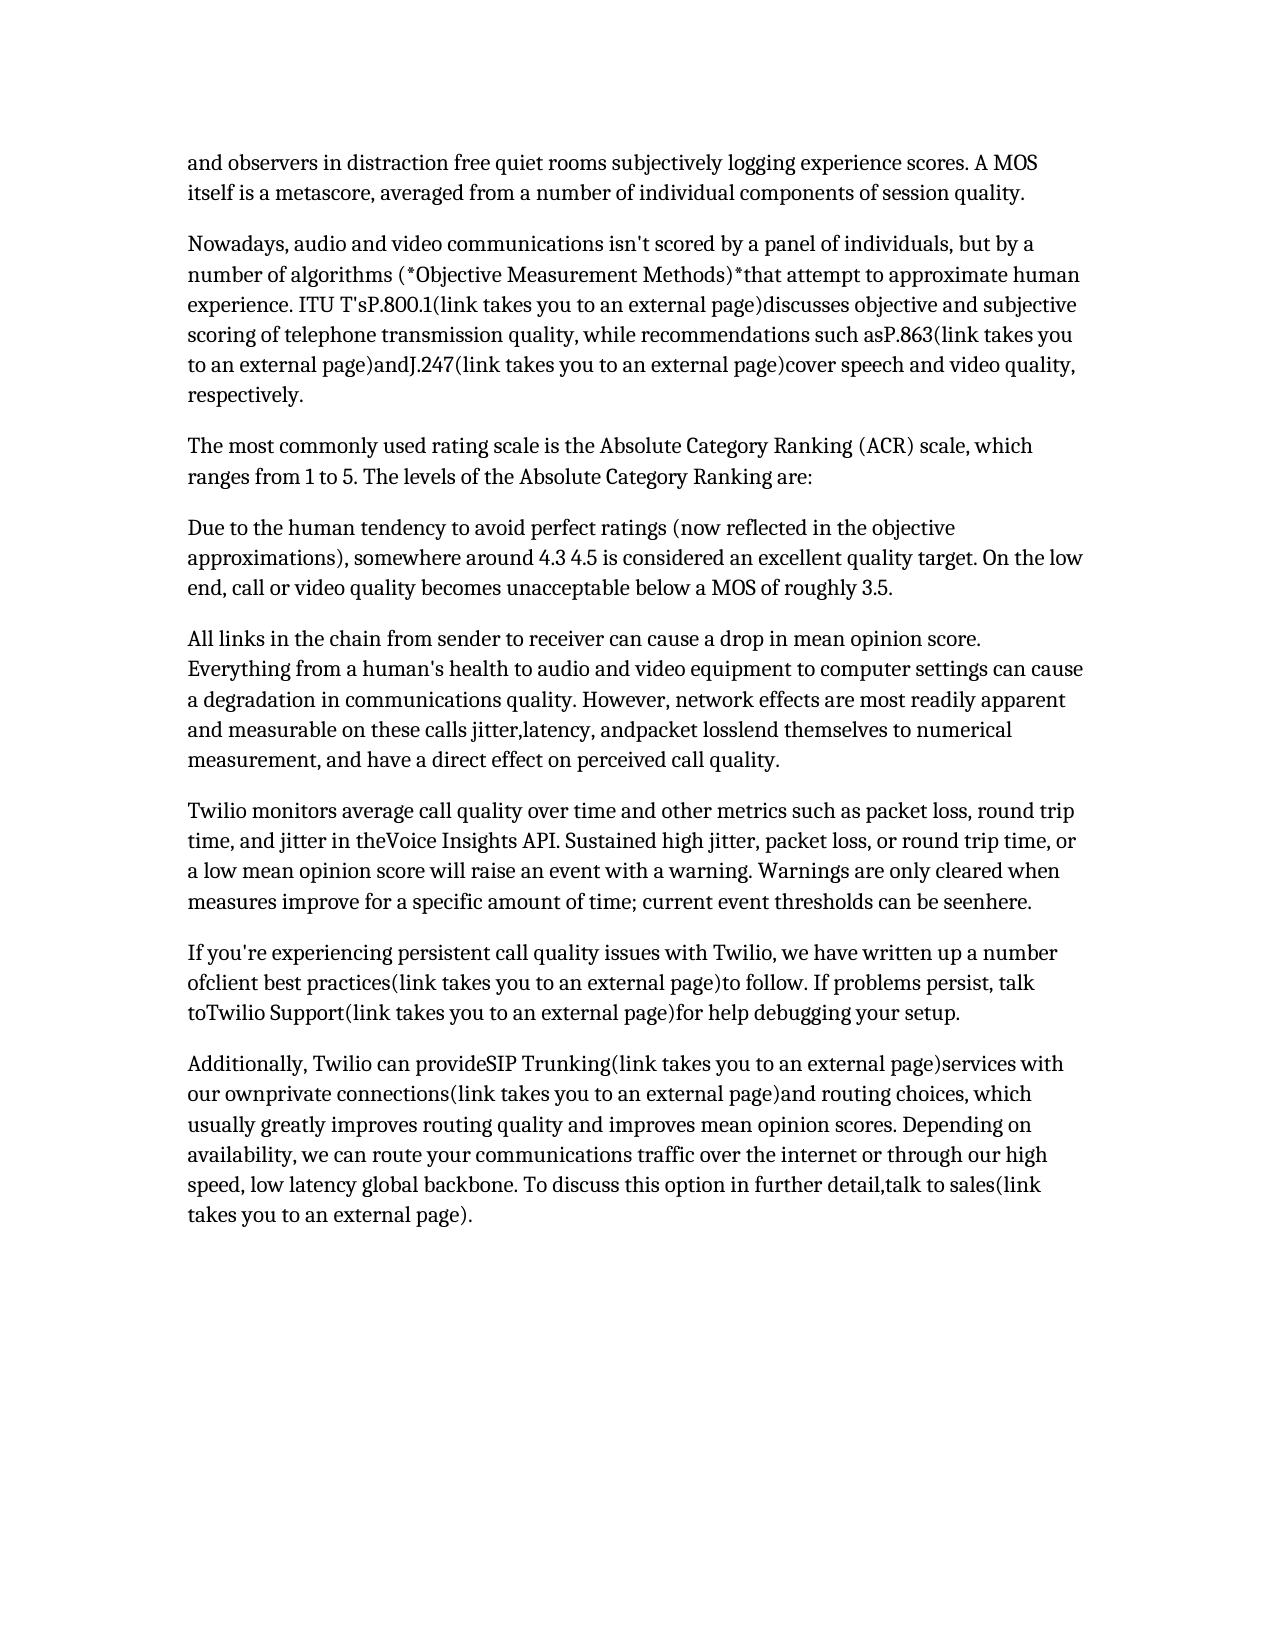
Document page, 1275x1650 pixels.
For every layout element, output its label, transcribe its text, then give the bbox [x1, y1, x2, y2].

text The most commonly used rating scale is the Absolute Category Ranking (ACR) scale, which ranges from 1 to 5. The levels of the Absolute Category Ranking are: [187, 433, 1087, 490]
text Due to the human tendency to avoid perfect ratings (now reflected in the objective approximations), somewhere around 4.3 4.5 is considered an excellent quality target. On the low end, call or video quality becomes unacceptable below a MOS of roughly 3.5. [187, 514, 1087, 601]
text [187, 150, 1087, 207]
text Twilio monitors average call quality over time and other metrics such as packet loss, round trip time, and jitter in theVoice Insights API. Sustained high jitter, packet loss, or round trip time, or a low mean opinion score will raise an event with a warning. Warnings are only cleared when measures improve for a specific amount of time; current event thresholds can be seenhere. [187, 798, 1087, 915]
text Nowadays, audio and video communications isn't scored by a panel of individuals, but by a number of algorithms (*Objective Measurement Methods)*that attempt to approximate human experience. ITU T'sP.800.1(link takes you to an external page)discusses objective and subjective scoring of telephone transmission quality, while recommendations such asP.863(link takes you to an external page)andJ.247(link takes you to an external page)cover speech and video quality, respectively. [187, 231, 1087, 409]
text All links in the chain from sender to receiver can cause a drop in mean opinion score. Everything from a human's health to audio and video equipment to computer settings can cause a degradation in communications quality. However, network effects are most readily apparent and measurable on these calls jitter,latency, andpacket losslend themselves to numerical measurement, and have a direct effect on perceived call quality. [187, 626, 1087, 773]
text If you're experiencing persistent call quality issues with Twilio, we have written up a number ofclient best practices(link takes you to an external page)to follow. If problems persist, talk toTwilio Support(link takes you to an external page)for help debugging your setup. [187, 939, 1087, 1026]
text Additionally, Twilio can provideSIP Trunking(link takes you to an external page)services with our ownprivate connections(link takes you to an external page)and routing choices, which usually greatly improves routing quality and improves mean opinion scores. Depending on availability, we can route your communications traffic over the internet or through our high speed, low latency global backbone. To discuss this option in further detail,talk to sales(link takes you to an external page). [187, 1051, 1087, 1228]
